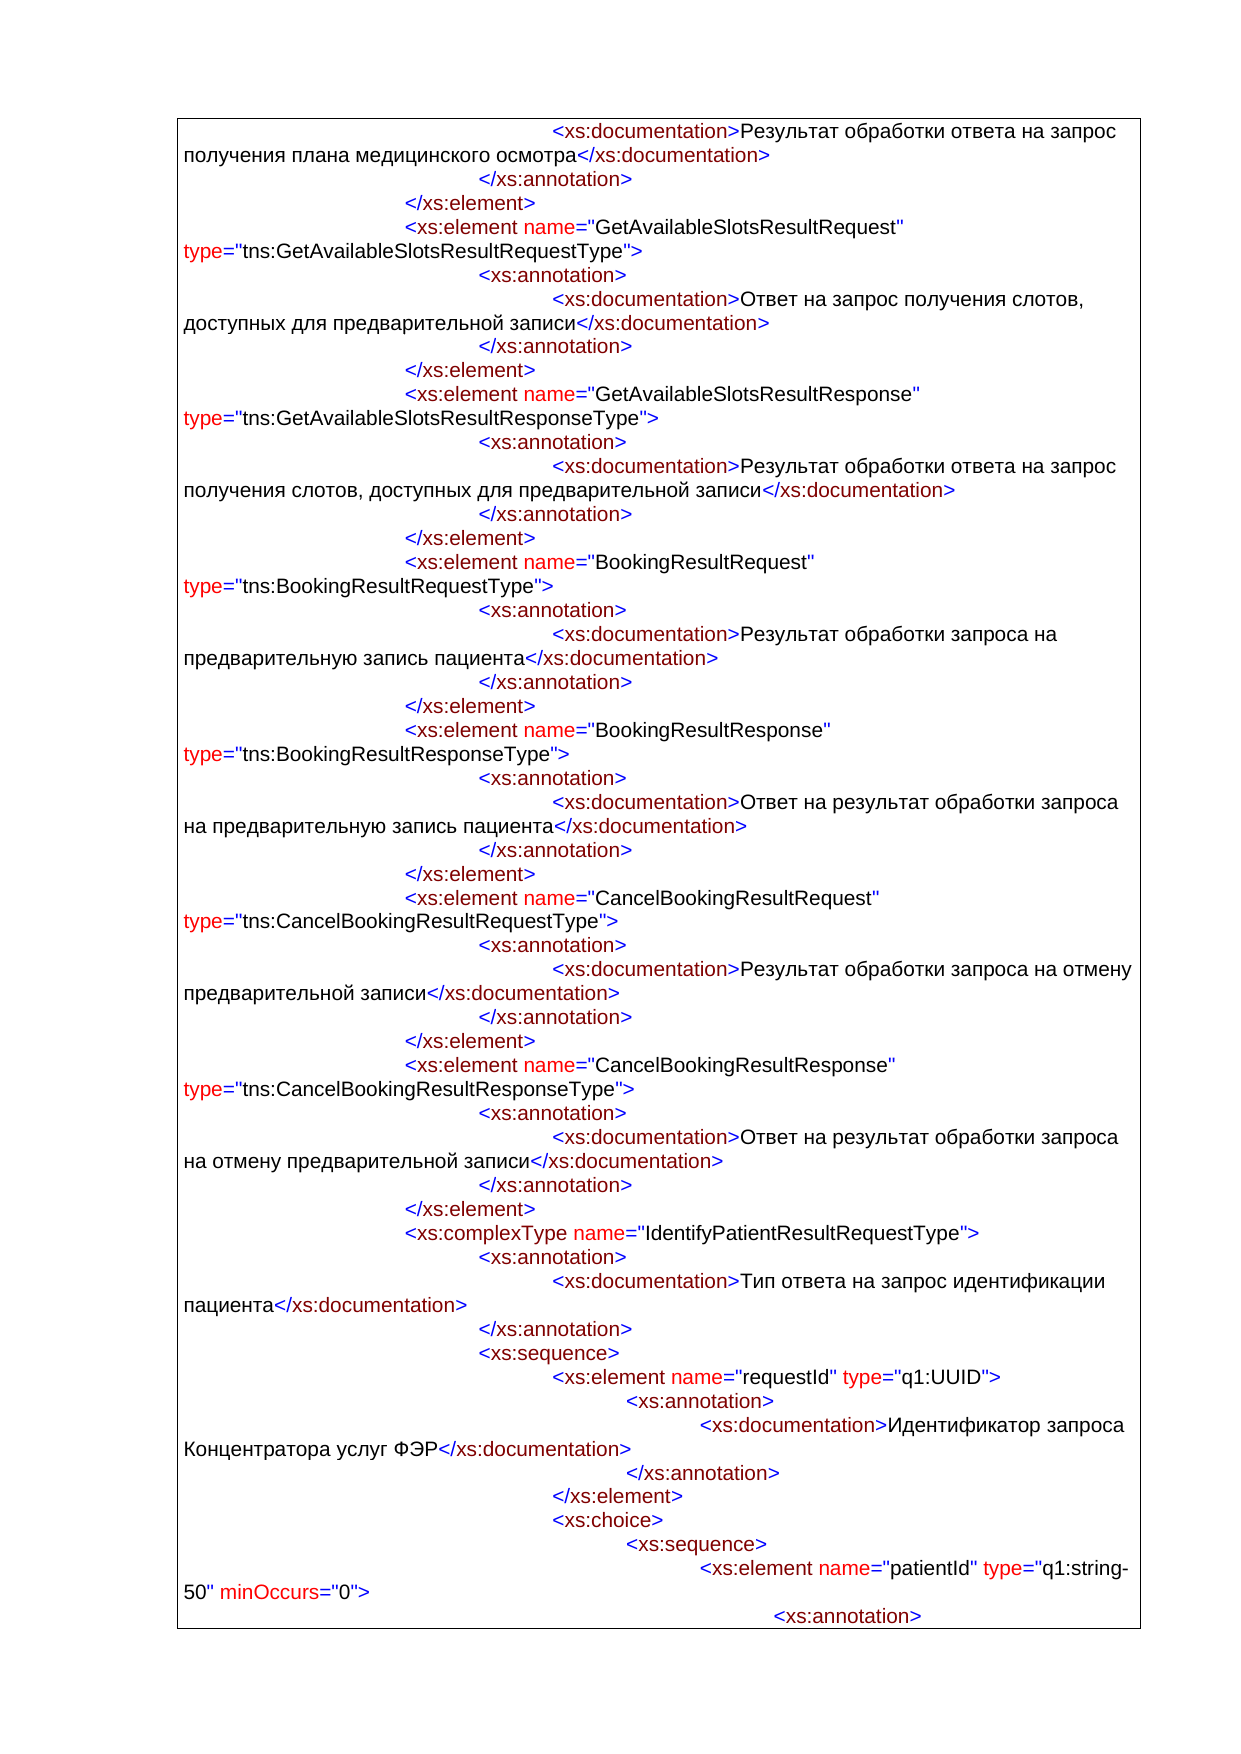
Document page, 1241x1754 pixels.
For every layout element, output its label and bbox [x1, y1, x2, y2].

table_header [178, 119, 1140, 1628]
